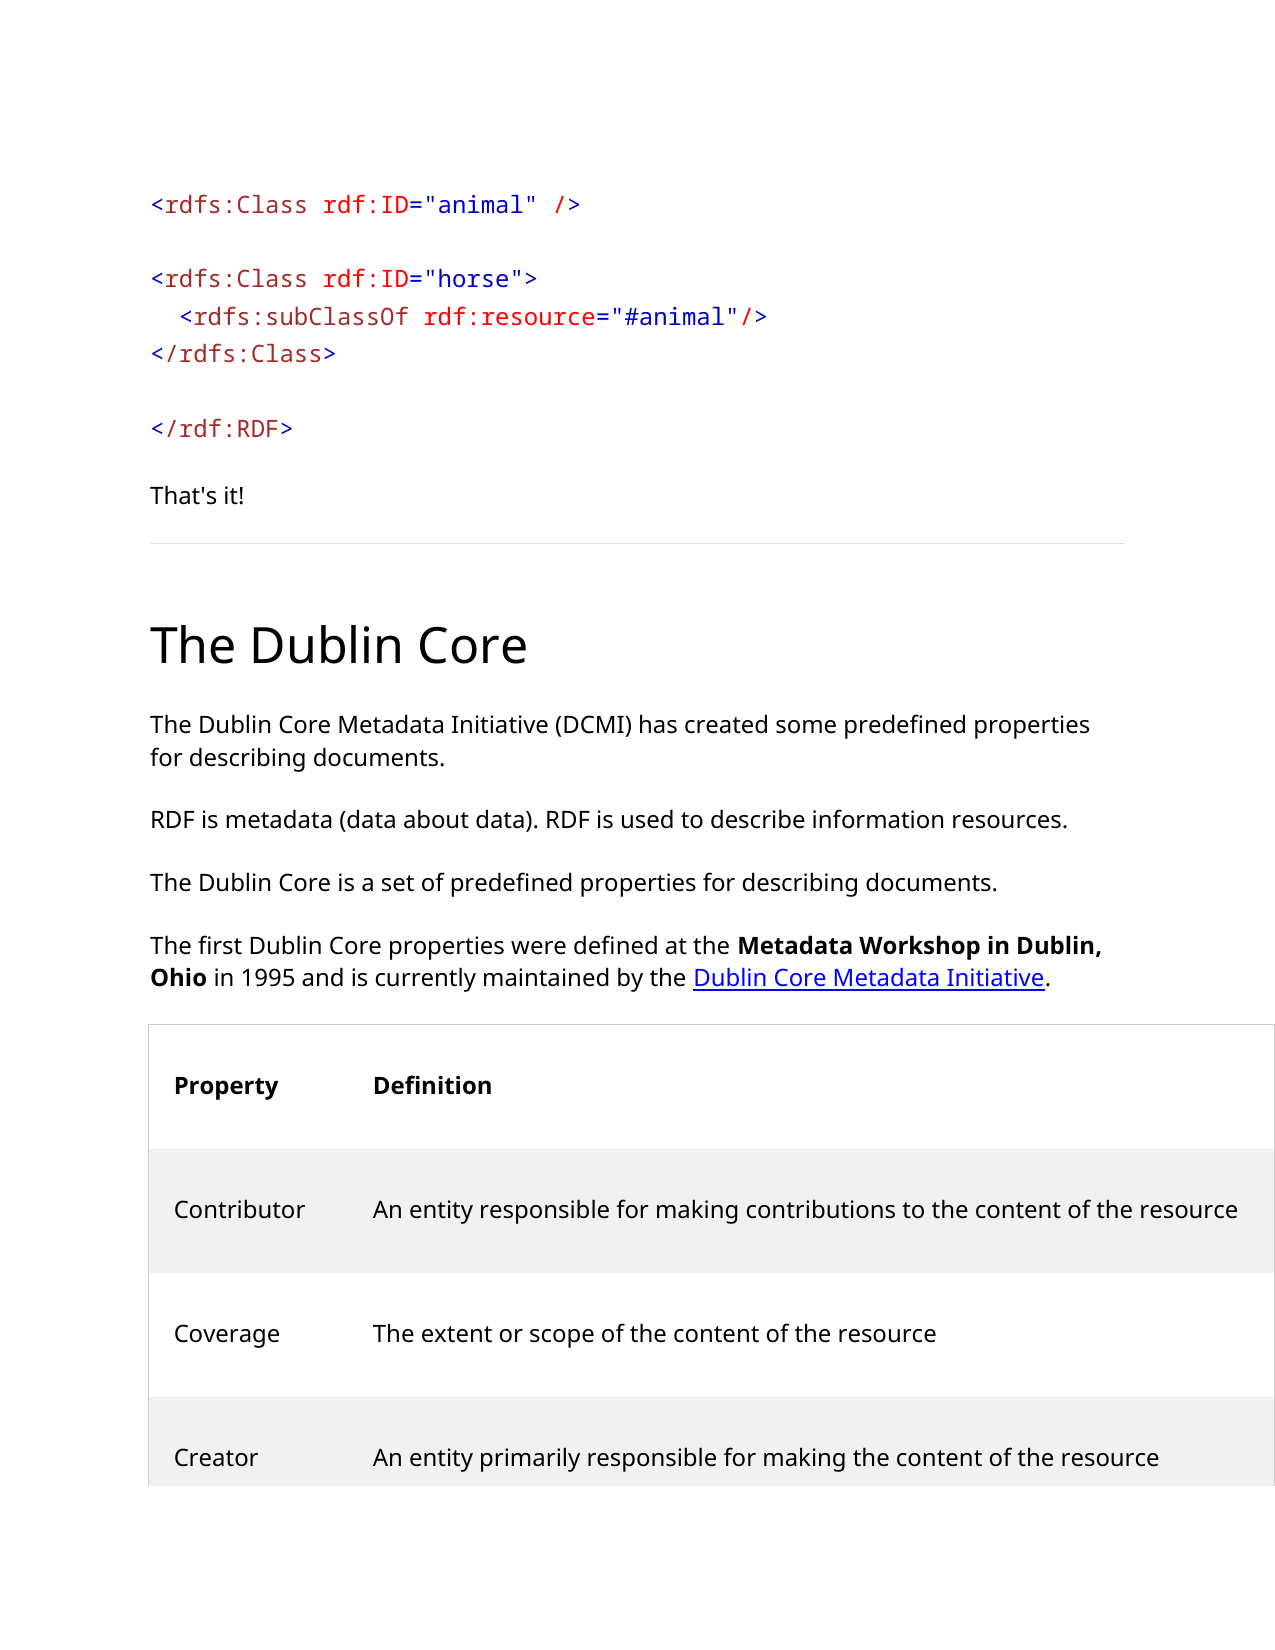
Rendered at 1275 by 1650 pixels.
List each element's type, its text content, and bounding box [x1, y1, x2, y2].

text That's it! [150, 479, 1125, 512]
table_header Property [149, 1025, 360, 1149]
text The Dublin Core Metadata Initiative (DCMI) has created some predefined properties for describing documents. [150, 708, 1125, 773]
text RDF is metadata (data about data). RDF is used to describe information resources. [150, 803, 1125, 836]
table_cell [360, 1397, 1274, 1486]
table_header Definition [360, 1025, 1274, 1149]
subtitle The Dublin Core [150, 610, 1125, 678]
table_cell Contributor [149, 1149, 360, 1273]
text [150, 150, 1125, 444]
table_cell The extent or scope of the content of the resource [360, 1273, 1274, 1397]
table_cell An entity responsible for making contributions to the content of the resource [360, 1149, 1274, 1273]
table_cell Coverage [149, 1273, 360, 1397]
text The Dublin Core is a set of predefined properties for describing documents. [150, 866, 1125, 898]
text The first Dublin Core properties were defined at the Metadata Workshop in Dublin, Ohio in 1995 and is currently maintained by the Dublin Core Metadata Initiative. [150, 928, 1125, 994]
table_cell Creator [149, 1397, 360, 1486]
